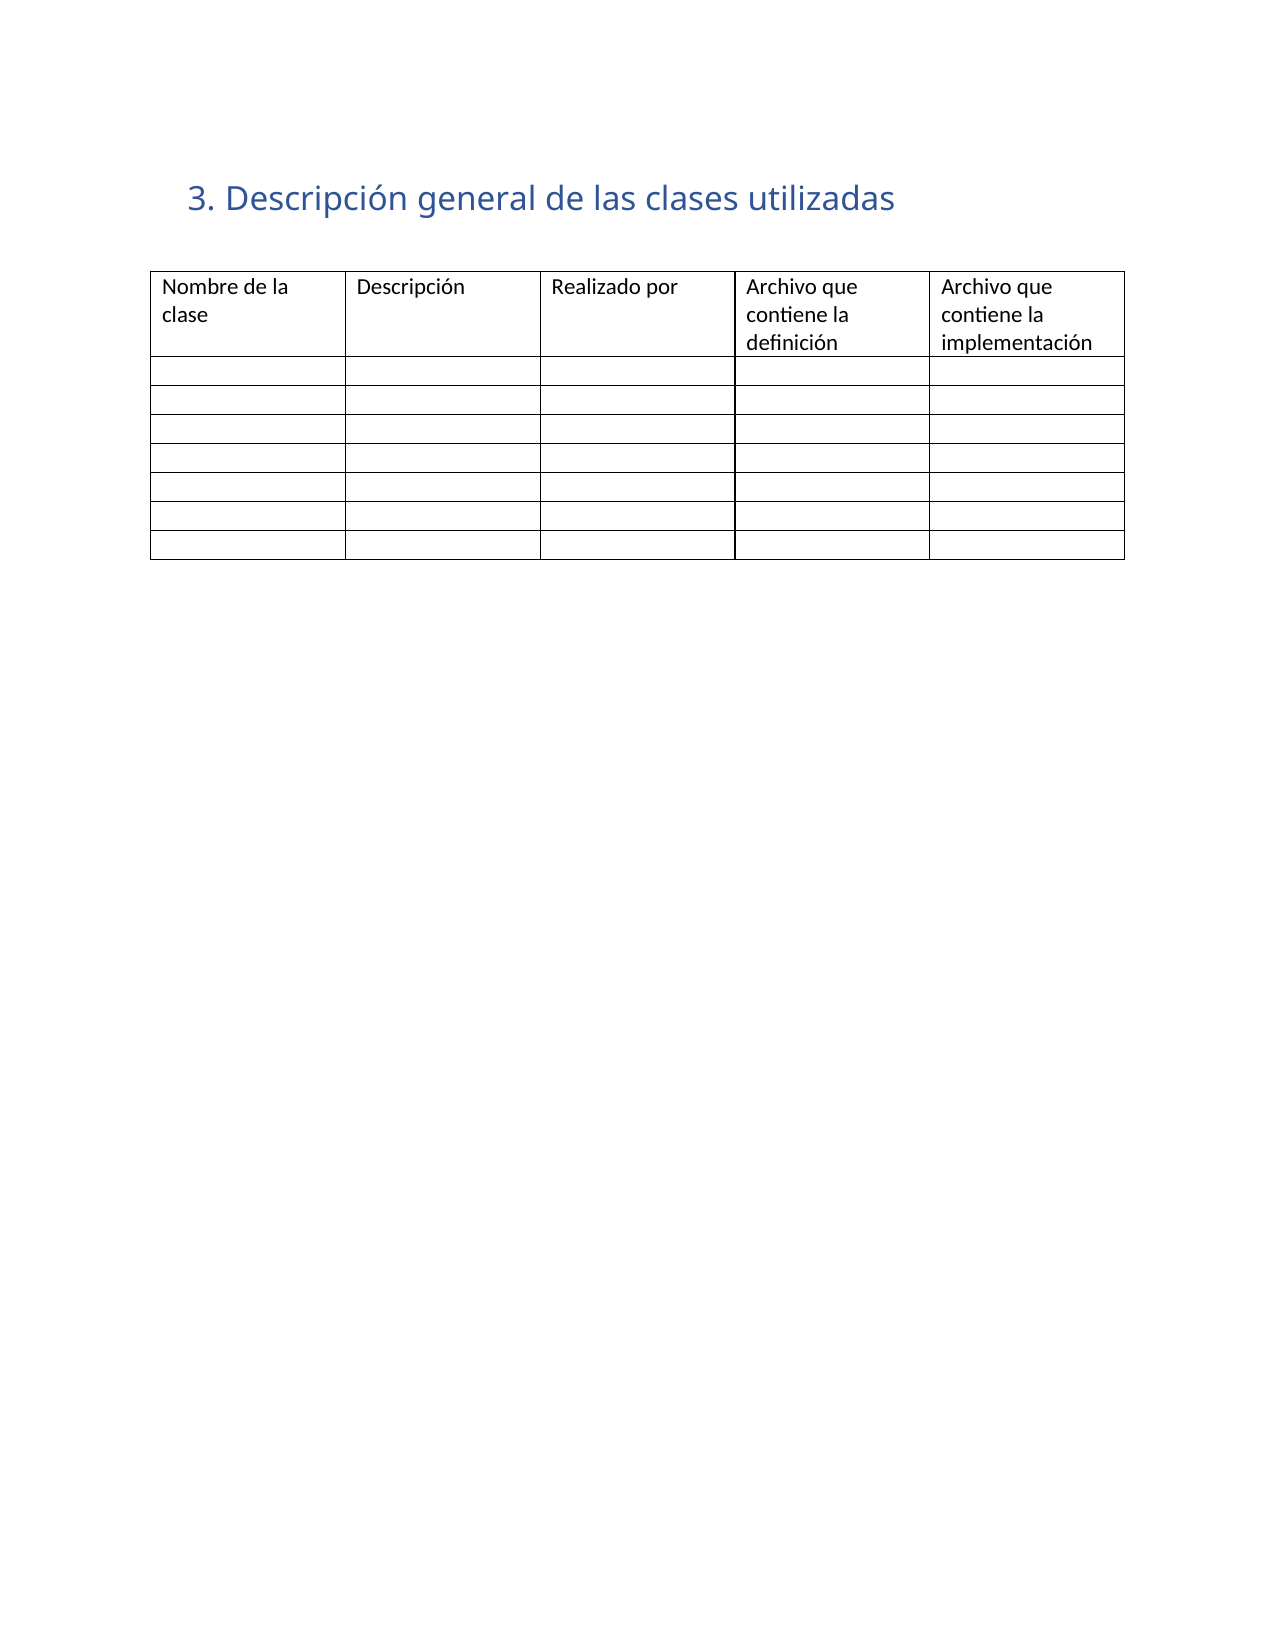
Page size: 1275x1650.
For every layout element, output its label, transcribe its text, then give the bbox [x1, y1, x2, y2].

table_cell [151, 415, 345, 443]
table_cell [736, 444, 929, 472]
table_cell [151, 444, 345, 472]
table_cell [930, 444, 1124, 472]
table_header Archivo que contiene la implementación [930, 272, 1124, 356]
table_cell [346, 357, 540, 385]
table_cell [151, 502, 345, 530]
table_cell [541, 444, 734, 472]
table_cell [736, 357, 929, 385]
table_cell [930, 386, 1124, 414]
table_header Nombre de la clase [151, 272, 345, 356]
table_header Realizado por [541, 272, 734, 356]
table_cell [346, 415, 540, 443]
table_cell [346, 502, 540, 530]
table_cell [541, 531, 734, 559]
table_header Archivo que contiene la definición [736, 272, 929, 356]
table_cell [930, 357, 1124, 385]
table_cell [541, 502, 734, 530]
table_header Descripción [346, 272, 540, 356]
table_cell [736, 531, 929, 559]
table_cell [736, 502, 929, 530]
table_cell [151, 357, 345, 385]
table_cell [930, 415, 1124, 443]
table_cell [541, 357, 734, 385]
table_cell [346, 473, 540, 501]
table_cell [930, 502, 1124, 530]
table_cell [736, 415, 929, 443]
table_cell [930, 531, 1124, 559]
table_cell [930, 473, 1124, 501]
table_cell [346, 386, 540, 414]
table_cell [151, 386, 345, 414]
table_cell [541, 386, 734, 414]
table_cell [346, 444, 540, 472]
table_cell [541, 473, 734, 501]
table_cell [736, 386, 929, 414]
table_cell [346, 531, 540, 559]
table_cell [541, 415, 734, 443]
table_cell [736, 473, 929, 501]
subtitle Descripción general de las clases utilizadas [187, 175, 1125, 220]
table_cell [151, 473, 345, 501]
table_cell [151, 531, 345, 559]
